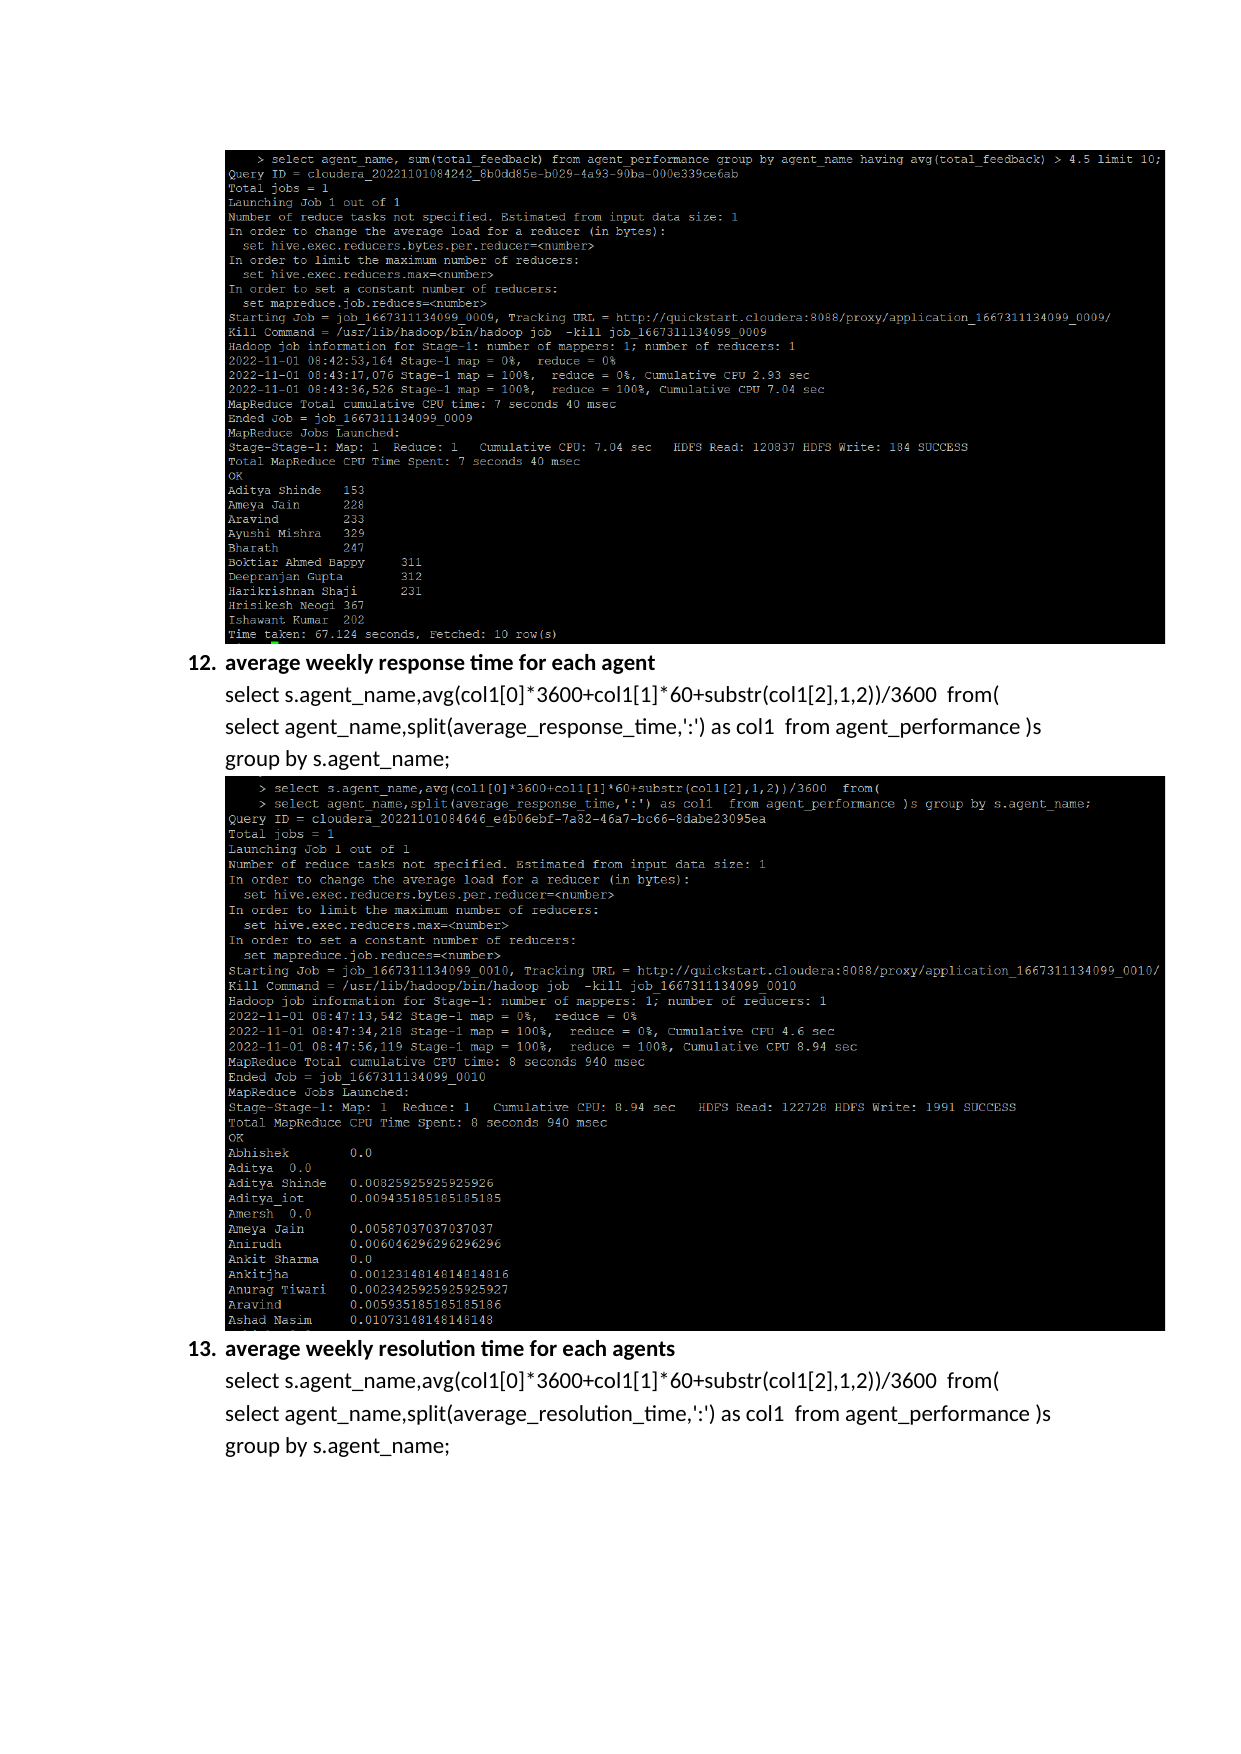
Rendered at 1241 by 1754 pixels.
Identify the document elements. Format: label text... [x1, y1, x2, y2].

picture [225, 150, 1166, 644]
list select agent_name,split(average_response_time,':') as col1 from agent_performance )s group by s.agent_name; [225, 712, 1090, 773]
list average weekly response time for each agent [187, 648, 1090, 676]
picture [225, 776, 1166, 1331]
list select s.agent_name,avg(col1[0]*3600+col1[1]*60+substr(col1[2],1,2))/3600 from( [225, 680, 1090, 708]
list select s.agent_name,avg(col1[0]*3600+col1[1]*60+substr(col1[2],1,2))/3600 from( [225, 1367, 1090, 1394]
list select agent_name,split(average_resolution_time,':') as col1 from agent_performance )s group by s.agent_name; [225, 1399, 1090, 1459]
list average weekly resolution time for each agents [187, 1334, 1090, 1362]
